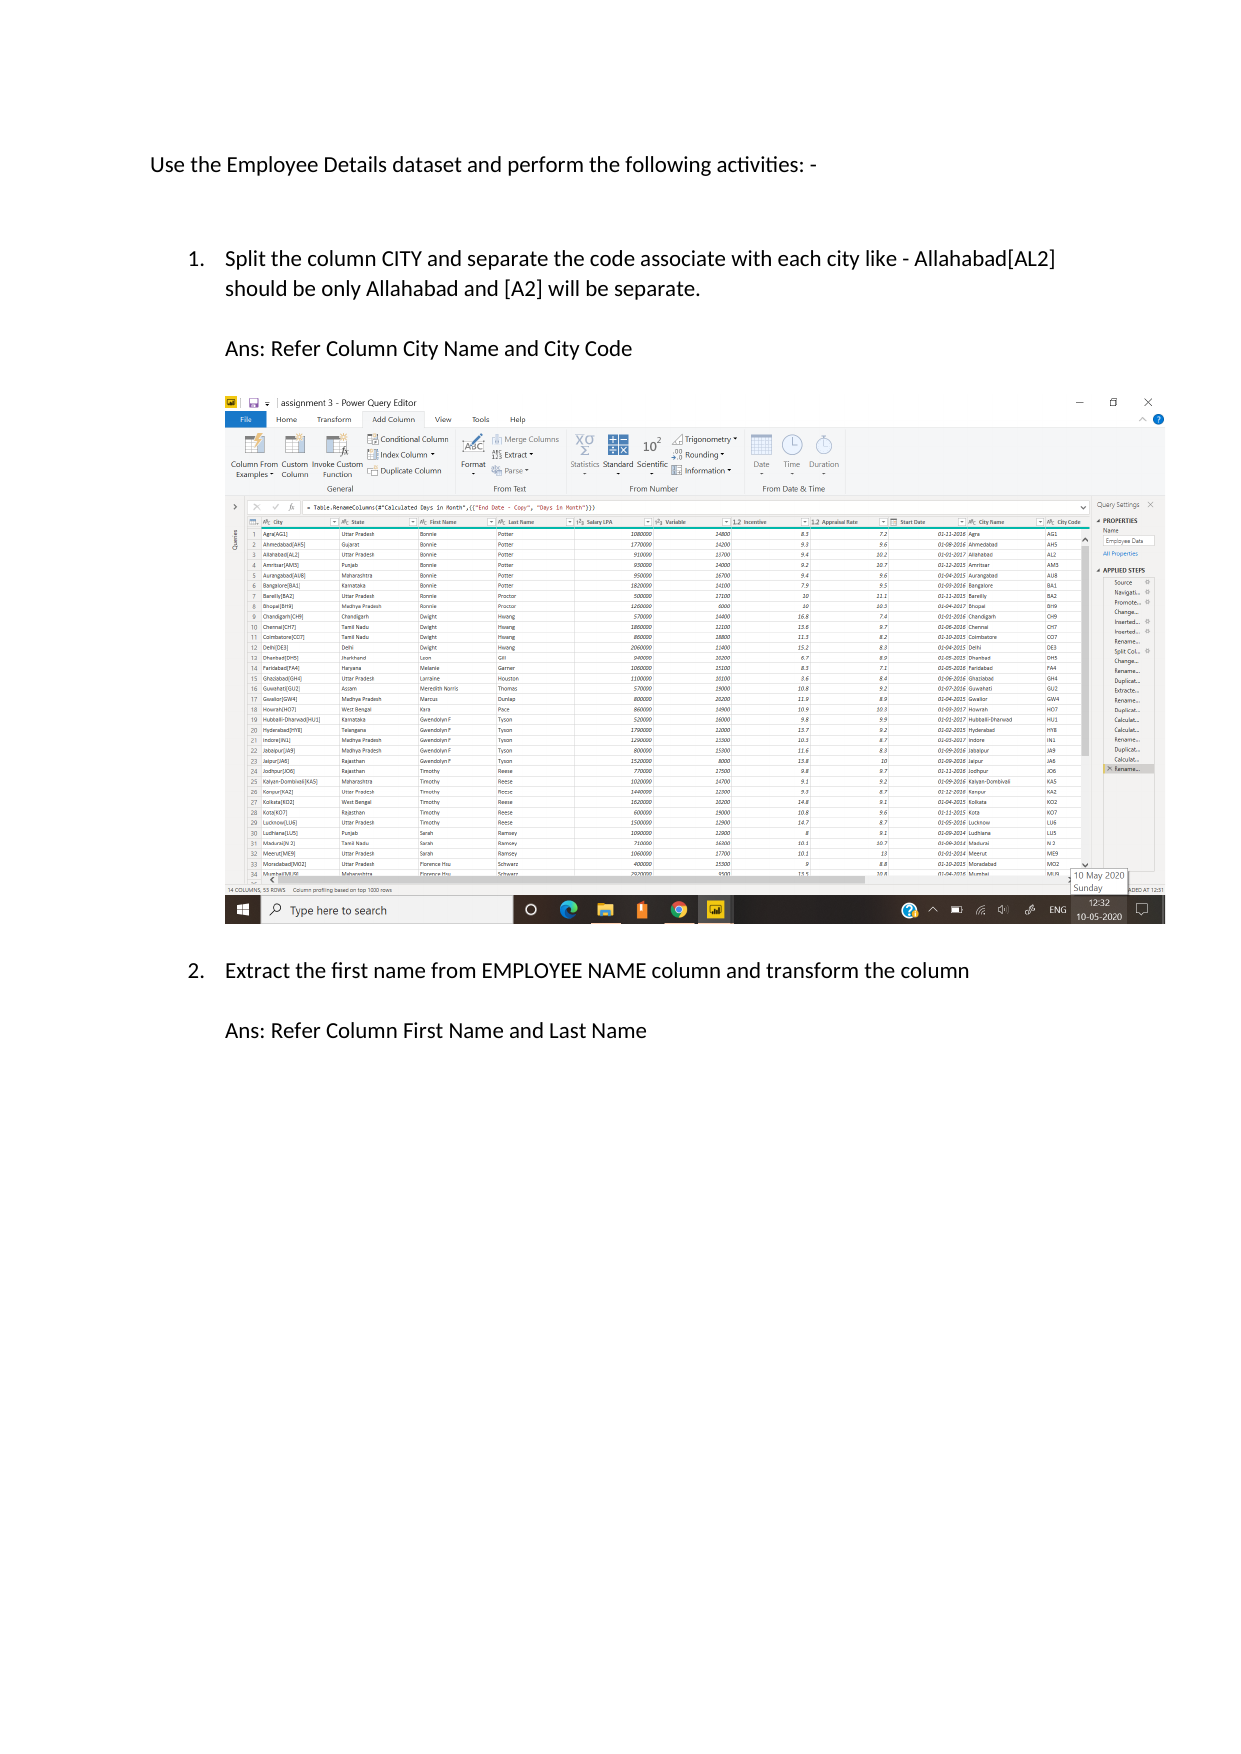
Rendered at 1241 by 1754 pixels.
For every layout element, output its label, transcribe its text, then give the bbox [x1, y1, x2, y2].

text Use the Employee Details dataset and perform the following activities: - [150, 150, 1090, 178]
list Ans: Refer Column City Name and City Code [225, 334, 1090, 362]
list Ans: Refer Column First Name and Last Name [225, 1016, 1090, 1044]
list Split the column CITY and separate the code associate with each city like - Allahabad[AL2] should be only Allahabad and [A2] will be separate. [187, 244, 1090, 302]
picture [225, 394, 1166, 924]
list Extract the first name from EMPLOYEE NAME column and transform the column [187, 956, 1090, 984]
